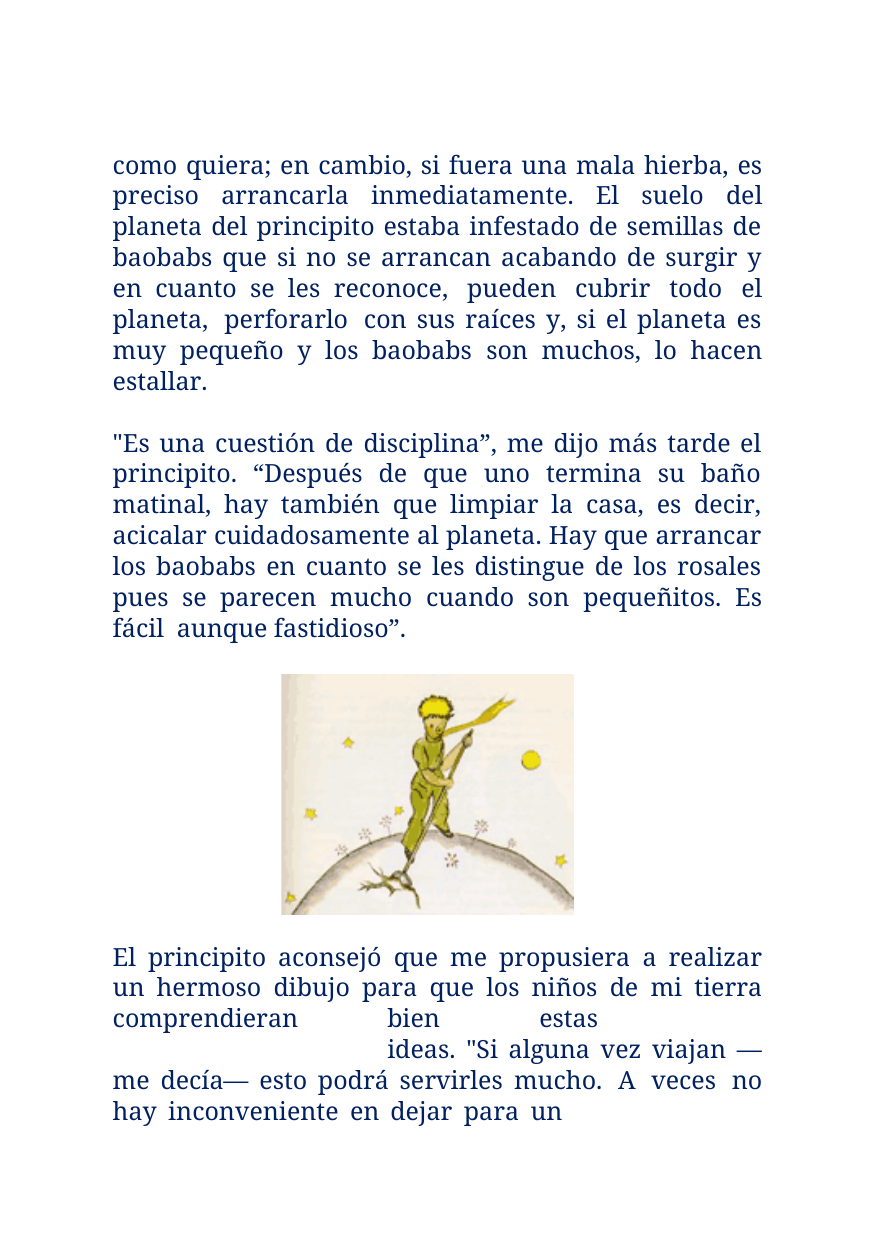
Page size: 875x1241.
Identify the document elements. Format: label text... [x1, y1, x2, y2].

text "Es una cuestión de disciplina”, me dijo más tarde el principito. “Después de que uno termina su baño matinal, hay también que limpiar la casa, es decir, acicalar cuidadosamente al planeta. Hay que arrancar los baobabs en cuanto se les distingue de los rosales pues se parecen mucho cuando son pequeñitos. Es fácil aunque fastidioso”. [112, 427, 762, 644]
text como quiera; en cambio, si fuera una mala hierba, es preciso arrancarla inmediatamente. El suelo del planeta del principito estaba infestado de semillas de baobabs que si no se arrancan acabando de surgir y en cuanto se les reconoce, pueden cubrir todo el planeta, perforarlo con sus raíces y, si el planeta es muy pequeño y los baobabs son muchos, lo hacen estallar. [112, 149, 762, 398]
text El principito aconsejó que me propusiera a realizar un hermoso dibujo para que los niños de mi tierra comprendieran bien estas ideas. "Si alguna vez viajan —me decía— esto podrá servirles mucho. A veces no hay inconveniente en dejar para un [112, 942, 762, 1128]
picture [281, 674, 574, 915]
